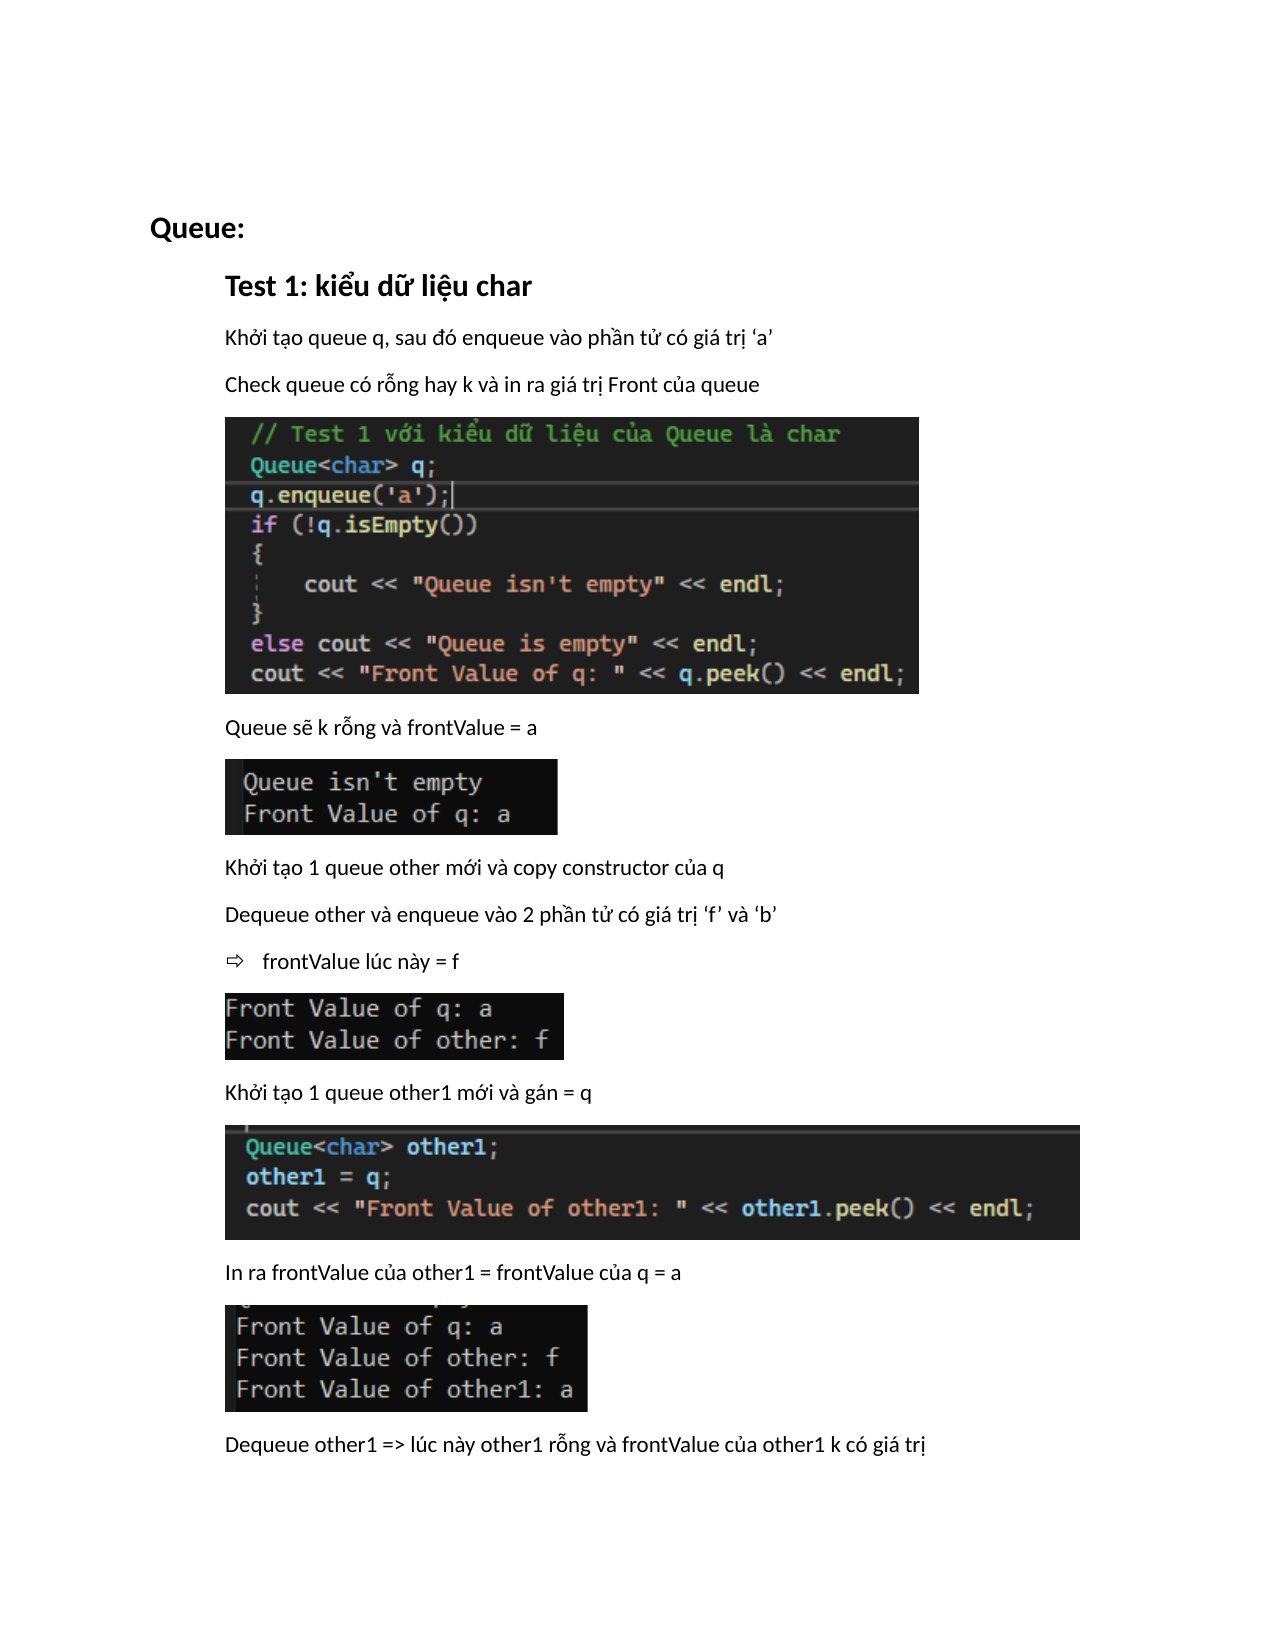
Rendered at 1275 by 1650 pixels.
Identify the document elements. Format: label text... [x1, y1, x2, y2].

text Khởi tạo 1 queue other mới và copy constructor của q [150, 853, 1125, 881]
text Check queue có rỗng hay k và in ra giá trị Front của queue [150, 370, 1125, 398]
picture [225, 1305, 588, 1412]
list frontValue lúc này = f [225, 947, 1125, 975]
text Queue: [150, 208, 1125, 246]
text Test 1: kiểu dữ liệu char [150, 266, 1125, 304]
picture [225, 759, 558, 835]
picture [225, 993, 564, 1060]
text Dequeue other1 => lúc này other1 rỗng và frontValue của other1 k có giá trị [150, 1430, 1125, 1458]
text Khởi tạo 1 queue other1 mới và gán = q [150, 1078, 1125, 1106]
picture [225, 417, 919, 694]
text Queue sẽ k rỗng và frontValue = a [150, 713, 1125, 741]
text In ra frontValue của other1 = frontValue của q = a [150, 1258, 1125, 1286]
text Dequeue other và enqueue vào 2 phần tử có giá trị ‘f’ và ‘b’ [150, 900, 1125, 928]
picture [225, 1125, 1080, 1240]
text Khởi tạo queue q, sau đó enqueue vào phần tử có giá trị ‘a’ [150, 323, 1125, 351]
